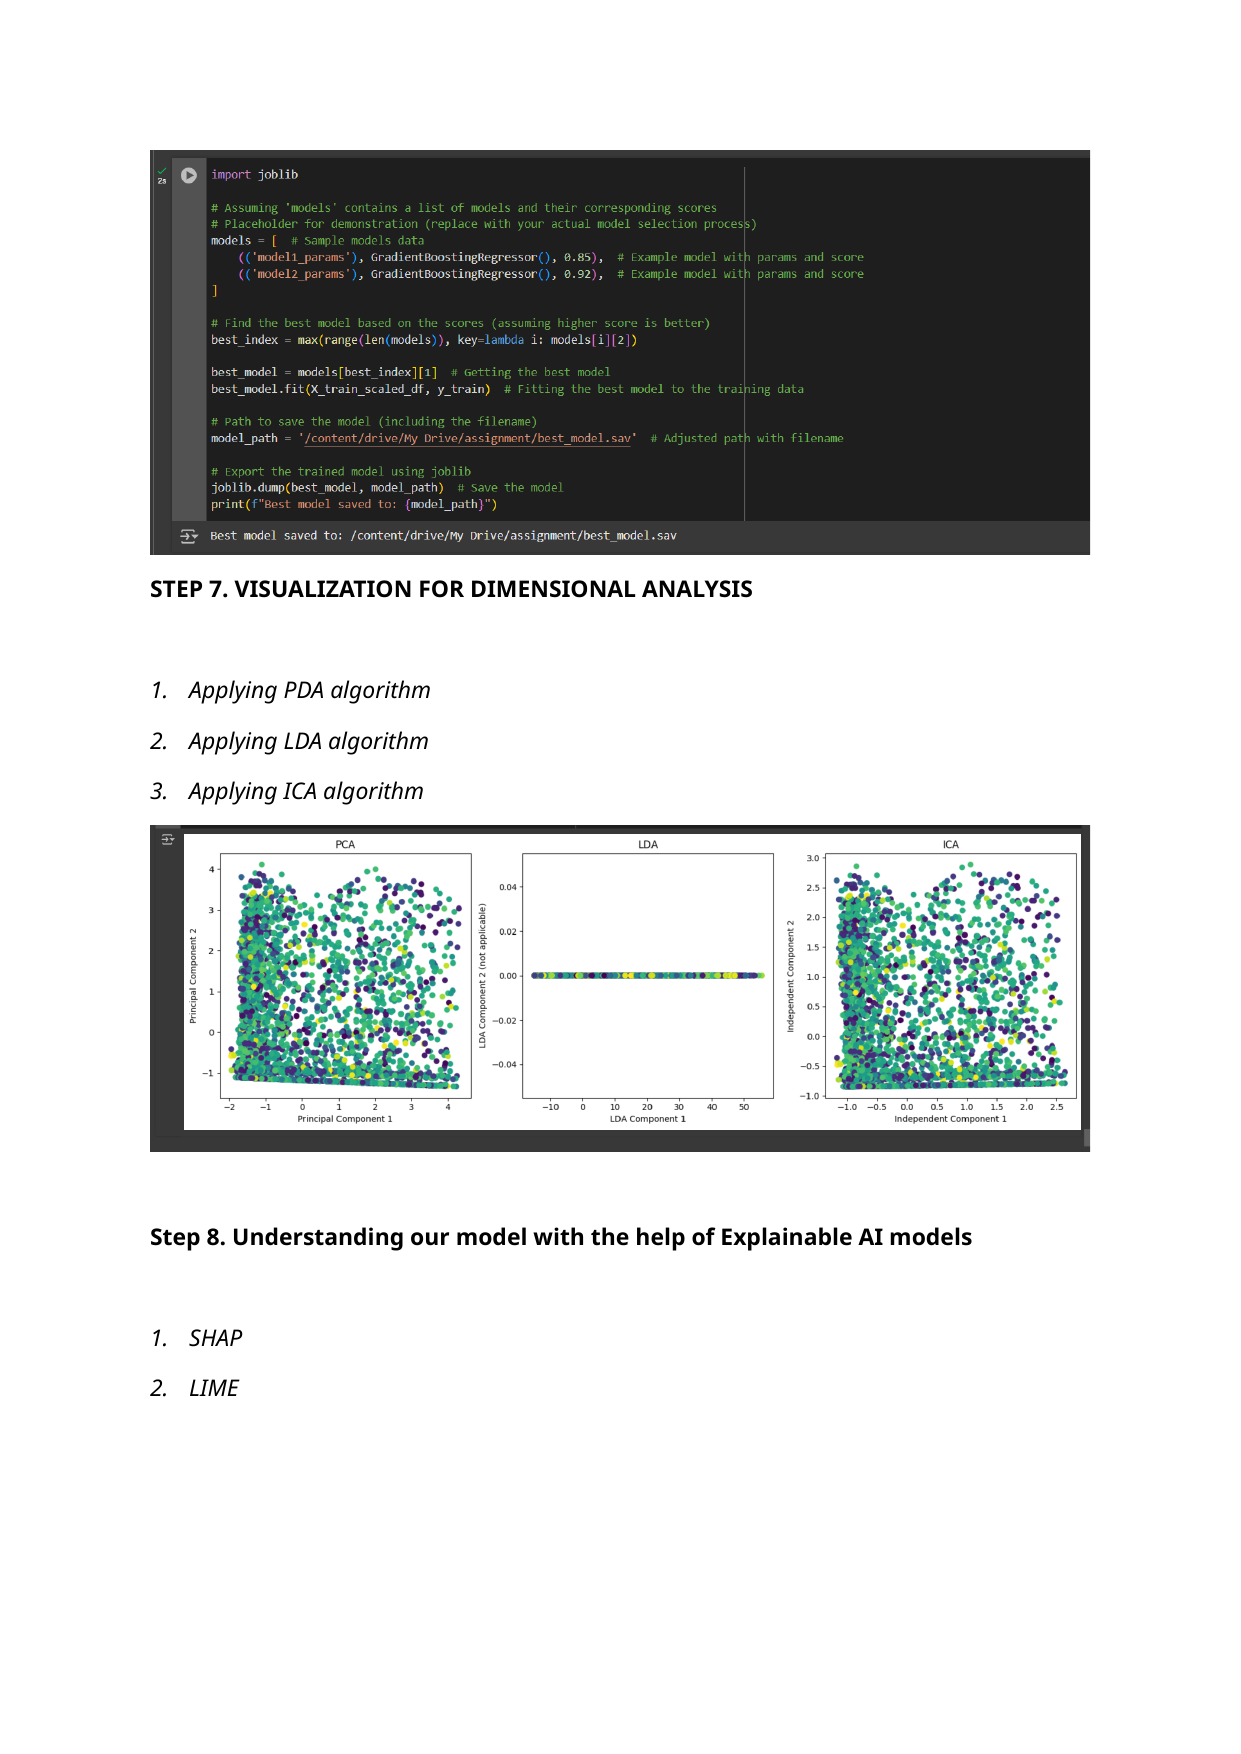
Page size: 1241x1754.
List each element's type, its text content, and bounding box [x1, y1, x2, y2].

text 1. SHAP [150, 1321, 1090, 1353]
text Step 8. Understanding our model with the help of Explainable AI models [150, 1221, 1090, 1252]
text 3. Applying ICA algorithm [150, 775, 1090, 806]
text 1. Applying PDA algorithm [150, 674, 1090, 705]
text 2. LIME [150, 1372, 1090, 1403]
picture [150, 825, 1091, 1152]
text 2. Applying LDA algorithm [150, 724, 1090, 756]
picture [150, 150, 1091, 555]
text STEP 7. VISUALIZATION FOR DIMENSIONAL ANALYSIS [150, 573, 1090, 604]
